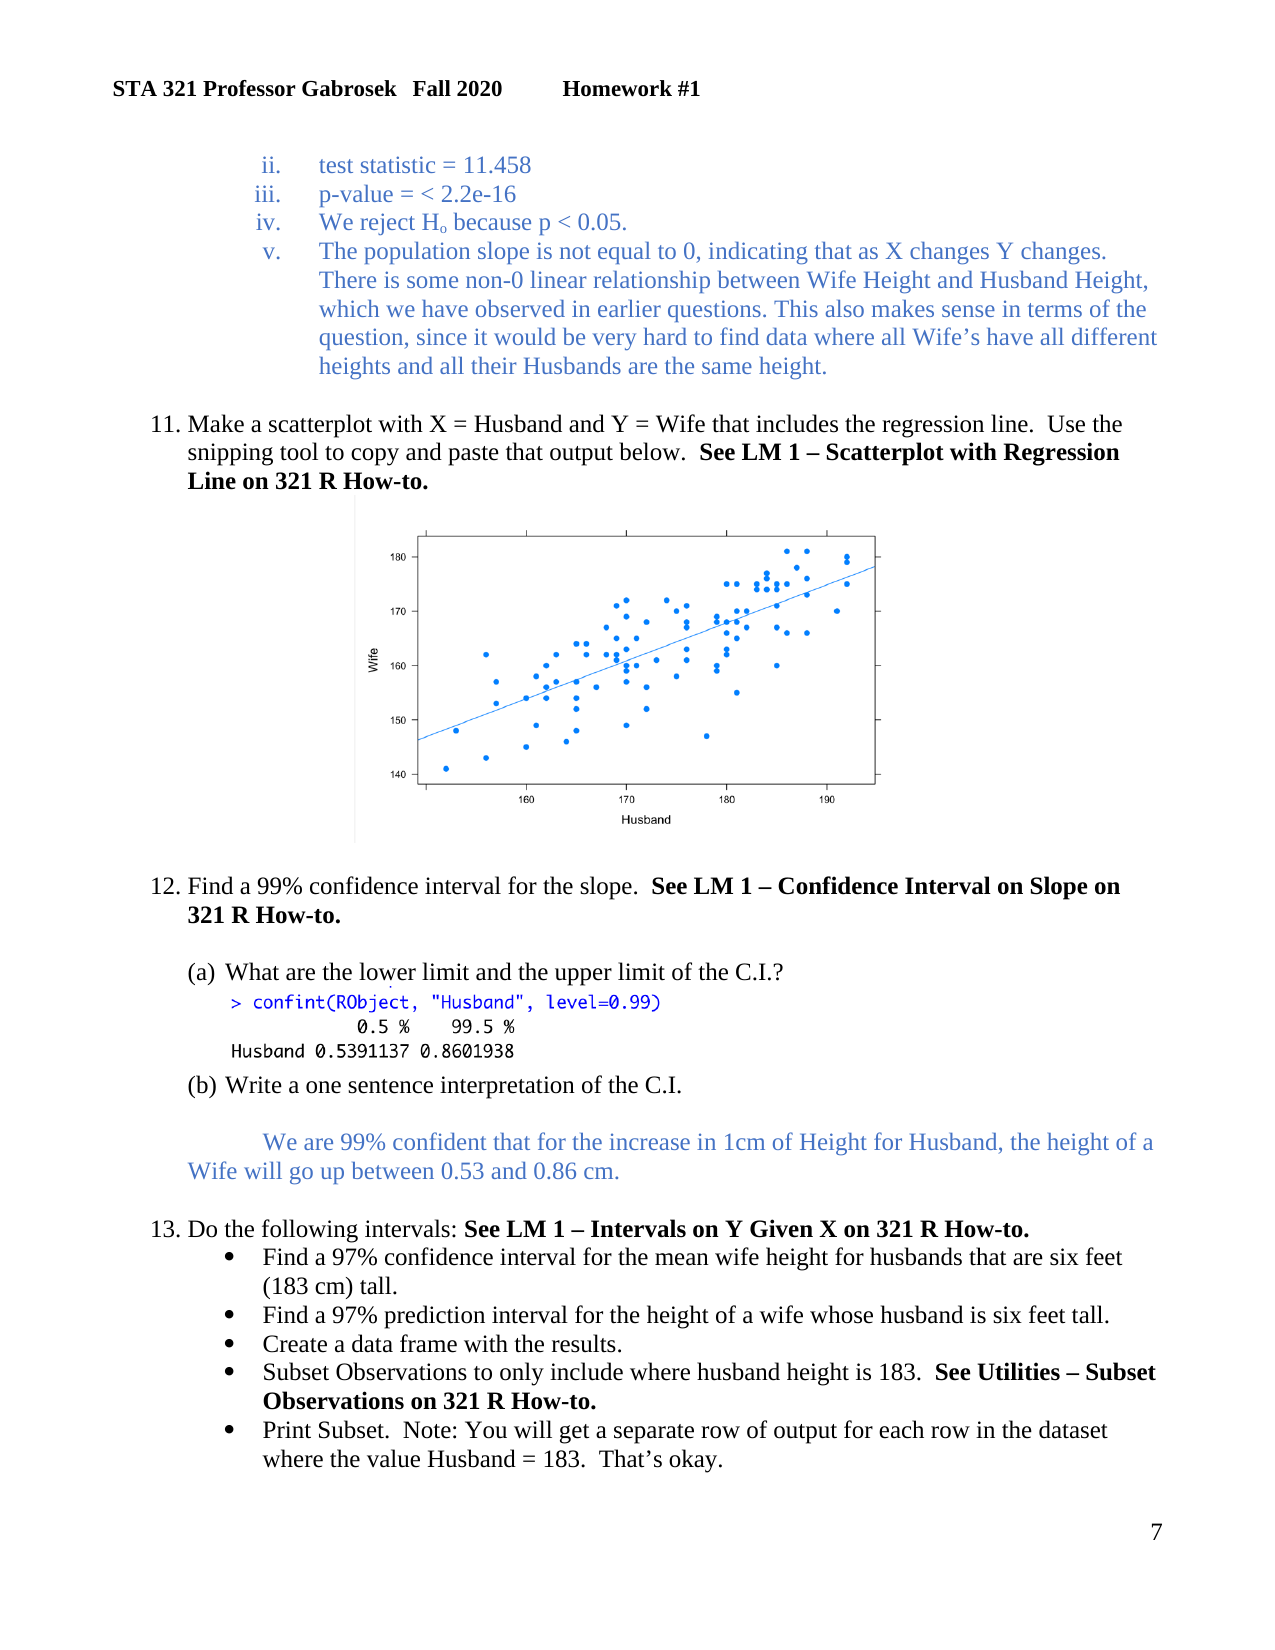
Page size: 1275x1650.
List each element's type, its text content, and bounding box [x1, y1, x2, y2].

list test statistic = 11.458 [281, 150, 1162, 179]
list What are the lower limit and the upper limit of the C.I.? [187, 957, 1162, 986]
list Print Subset. Note: You will get a separate row of output for each row in the dataset where the value Husband = 183. That’s okay. [225, 1415, 1162, 1472]
list The population slope is not equal to 0, indicating that as X changes Y changes. There is some non-0 linear relationship between Wife Height and Husband Height, which we have observed in earlier questions. This also makes sense in terms of the question, since it would be very hard to find data where all Wife’s have all different heights and all their Husbands are the same height. [281, 236, 1162, 380]
list Find a 99% confidence interval for the slope. See LM 1 – Confidence Interval on Slope on 321 R How-to. [150, 871, 1162, 929]
list Write a one sentence interpretation of the C.I. [187, 1070, 1162, 1099]
list We are 99% confident that for the increase in 1cm of Height for Husband, the height of a Wife will go up between 0.53 and 0.86 cm. [187, 1127, 1162, 1185]
list Find a 97% confidence interval for the mean wife height for husbands that are six feet (183 cm) tall. [225, 1242, 1162, 1300]
list Create a data frame with the results. [225, 1329, 1162, 1357]
list Make a scatterplot with X = Husband and Y = Wife that includes the regression line. Use the snipping tool to copy and paste that output below. See LM 1 – Scatterplot with Regression Line on 321 R How-to. [150, 409, 1162, 495]
list p-value = < 2.2e-16 [281, 179, 1162, 207]
list Do the following intervals: See LM 1 – Intervals on Y Given X on 321 R How-to. [150, 1214, 1162, 1242]
picture [354, 495, 921, 843]
list We reject Ho because p < 0.05. [281, 207, 1162, 236]
picture [225, 986, 678, 1070]
list Find a 97% prediction interval for the height of a wife whose husband is six feet tall. [225, 1300, 1162, 1329]
list Subset Observations to only include where husband height is 183. See Utilities – Subset Observations on 321 R How-to. [225, 1357, 1162, 1415]
